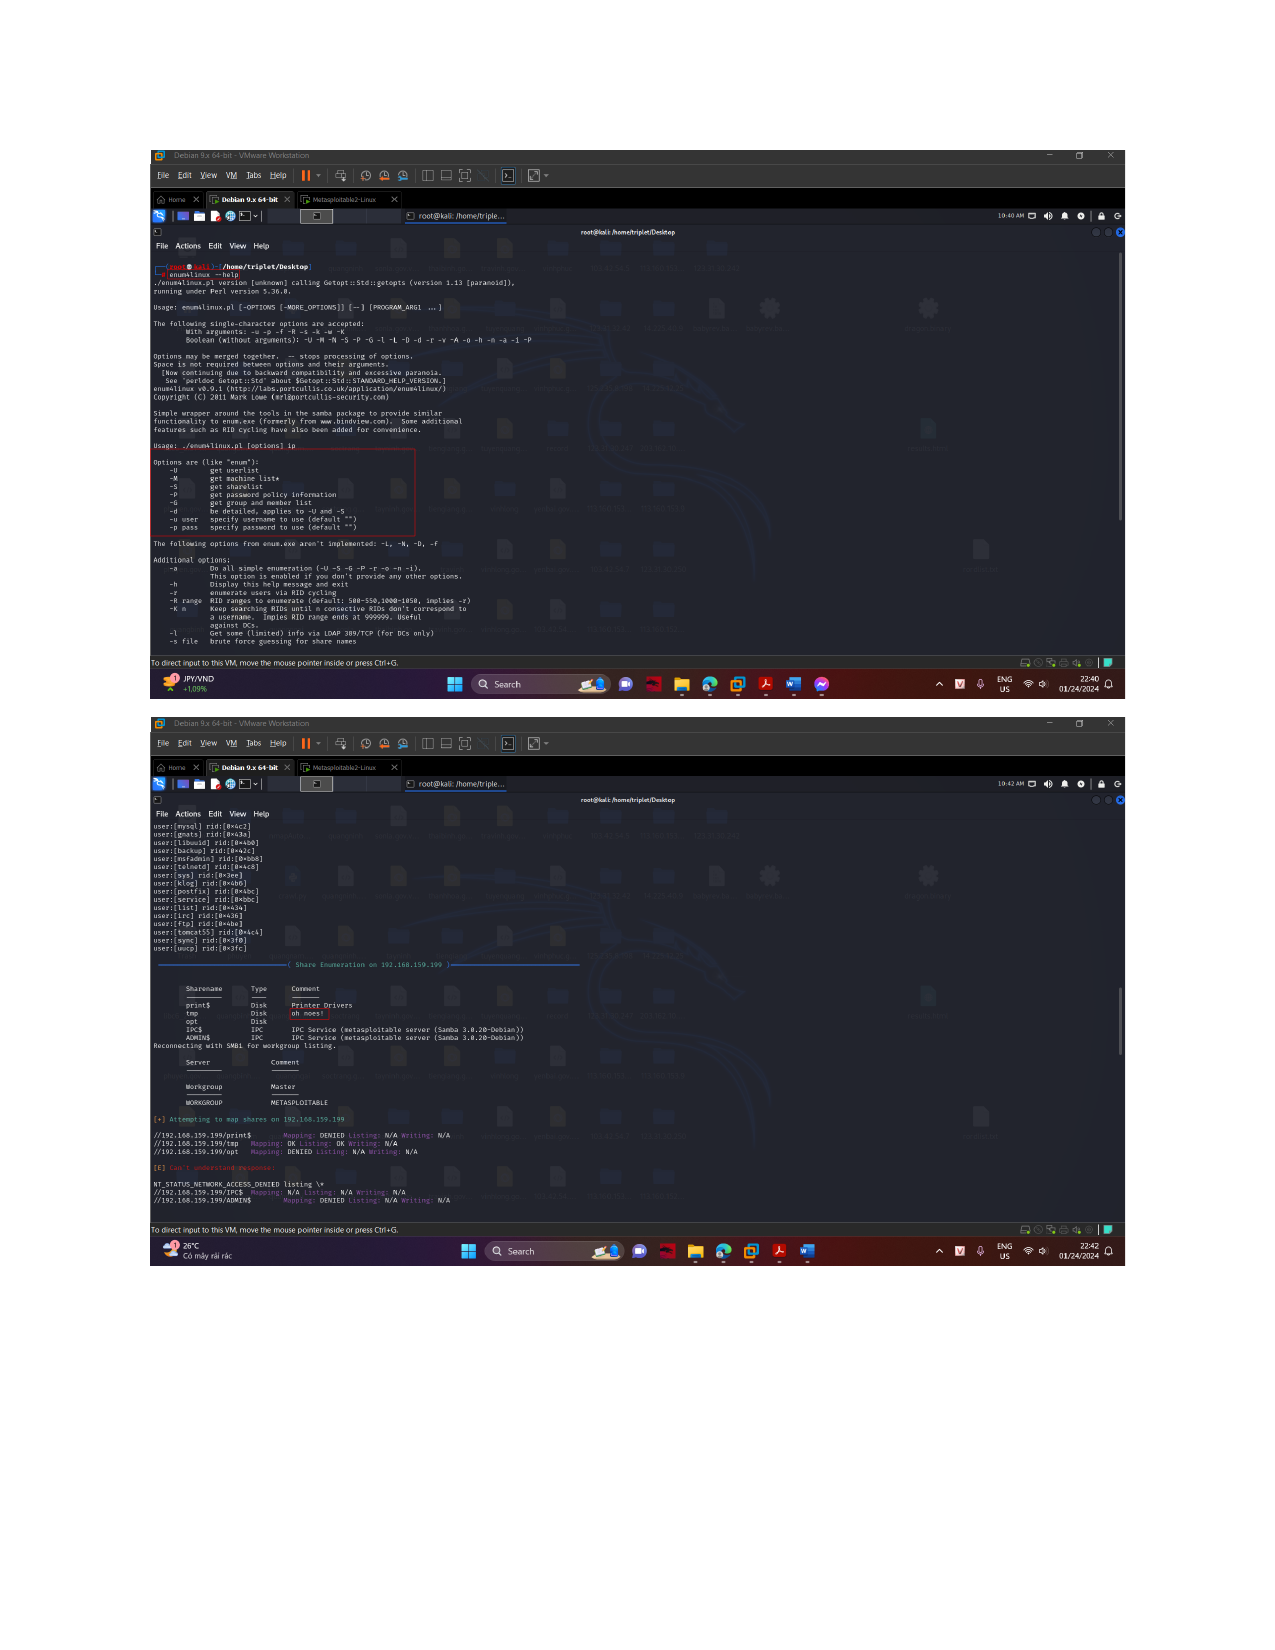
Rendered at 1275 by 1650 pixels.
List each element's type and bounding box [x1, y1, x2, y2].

picture [150, 717, 1125, 1266]
picture [150, 150, 1125, 699]
